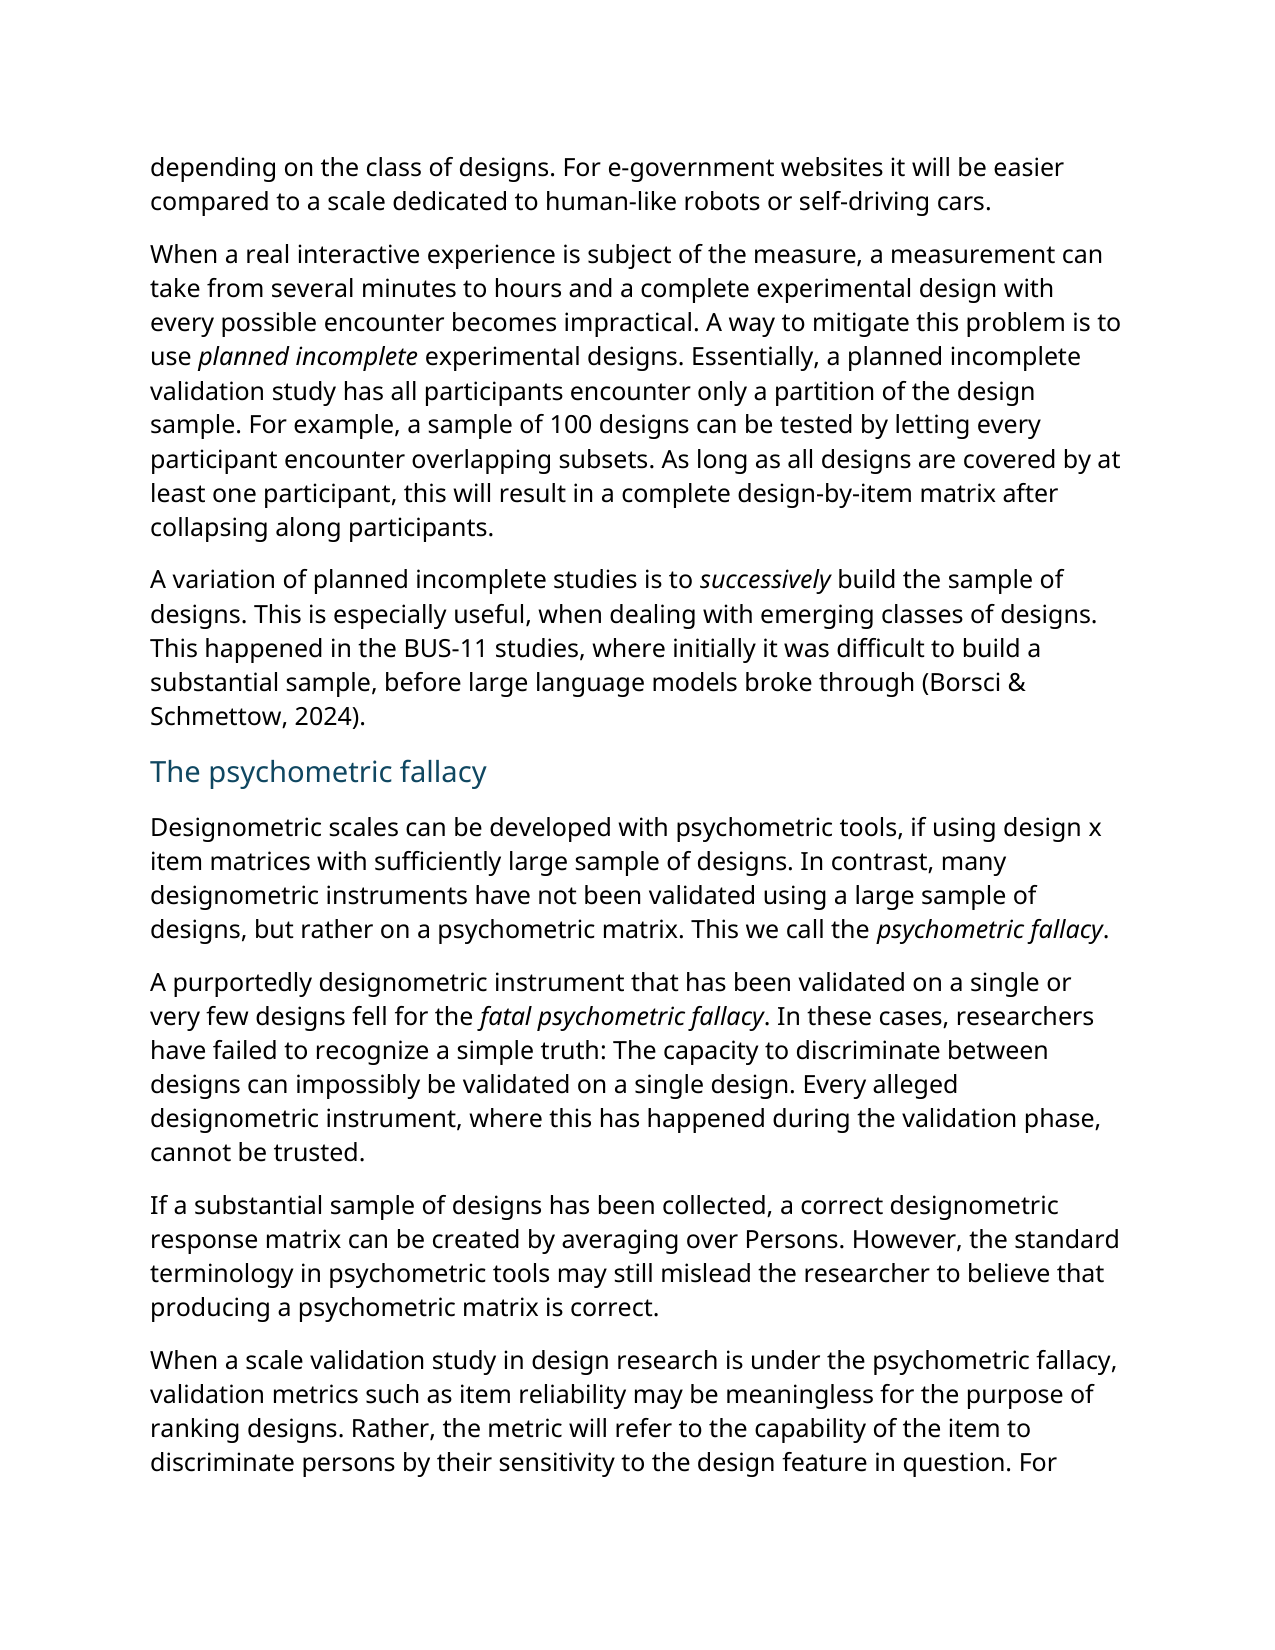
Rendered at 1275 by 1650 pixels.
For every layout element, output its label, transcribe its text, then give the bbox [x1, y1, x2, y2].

text If a substantial sample of designs has been collected, a correct designometric response matrix can be created by averaging over Persons. However, the standard terminology in psychometric tools may still mislead the researcher to believe that producing a psychometric matrix is correct. [150, 1188, 1125, 1324]
text A variation of planned incomplete studies is to successively build the sample of designs. This is especially useful, when dealing with emerging classes of designs. This happened in the BUS-11 studies, where initially it was difficult to build a substantial sample, before large language models broke through (Borsci & Schmettow, 2024). [150, 562, 1125, 732]
text Designometric scales can be developed with psychometric tools, if using design x item matrices with sufficiently large sample of designs. In contrast, many designometric instruments have not been validated using a large sample of designs, but rather on a psychometric matrix. This we call the psychometric fallacy. [150, 810, 1125, 946]
subtitle The psychometric fallacy [150, 751, 1125, 791]
text A purportedly designometric instrument that has been validated on a single or very few designs fell for the fatal psychometric fallacy. In these cases, researchers have failed to recognize a simple truth: The capacity to discriminate between designs can impossibly be validated on a single design. Every alleged designometric instrument, where this has happened during the validation phase, cannot be trusted. [150, 965, 1125, 1169]
